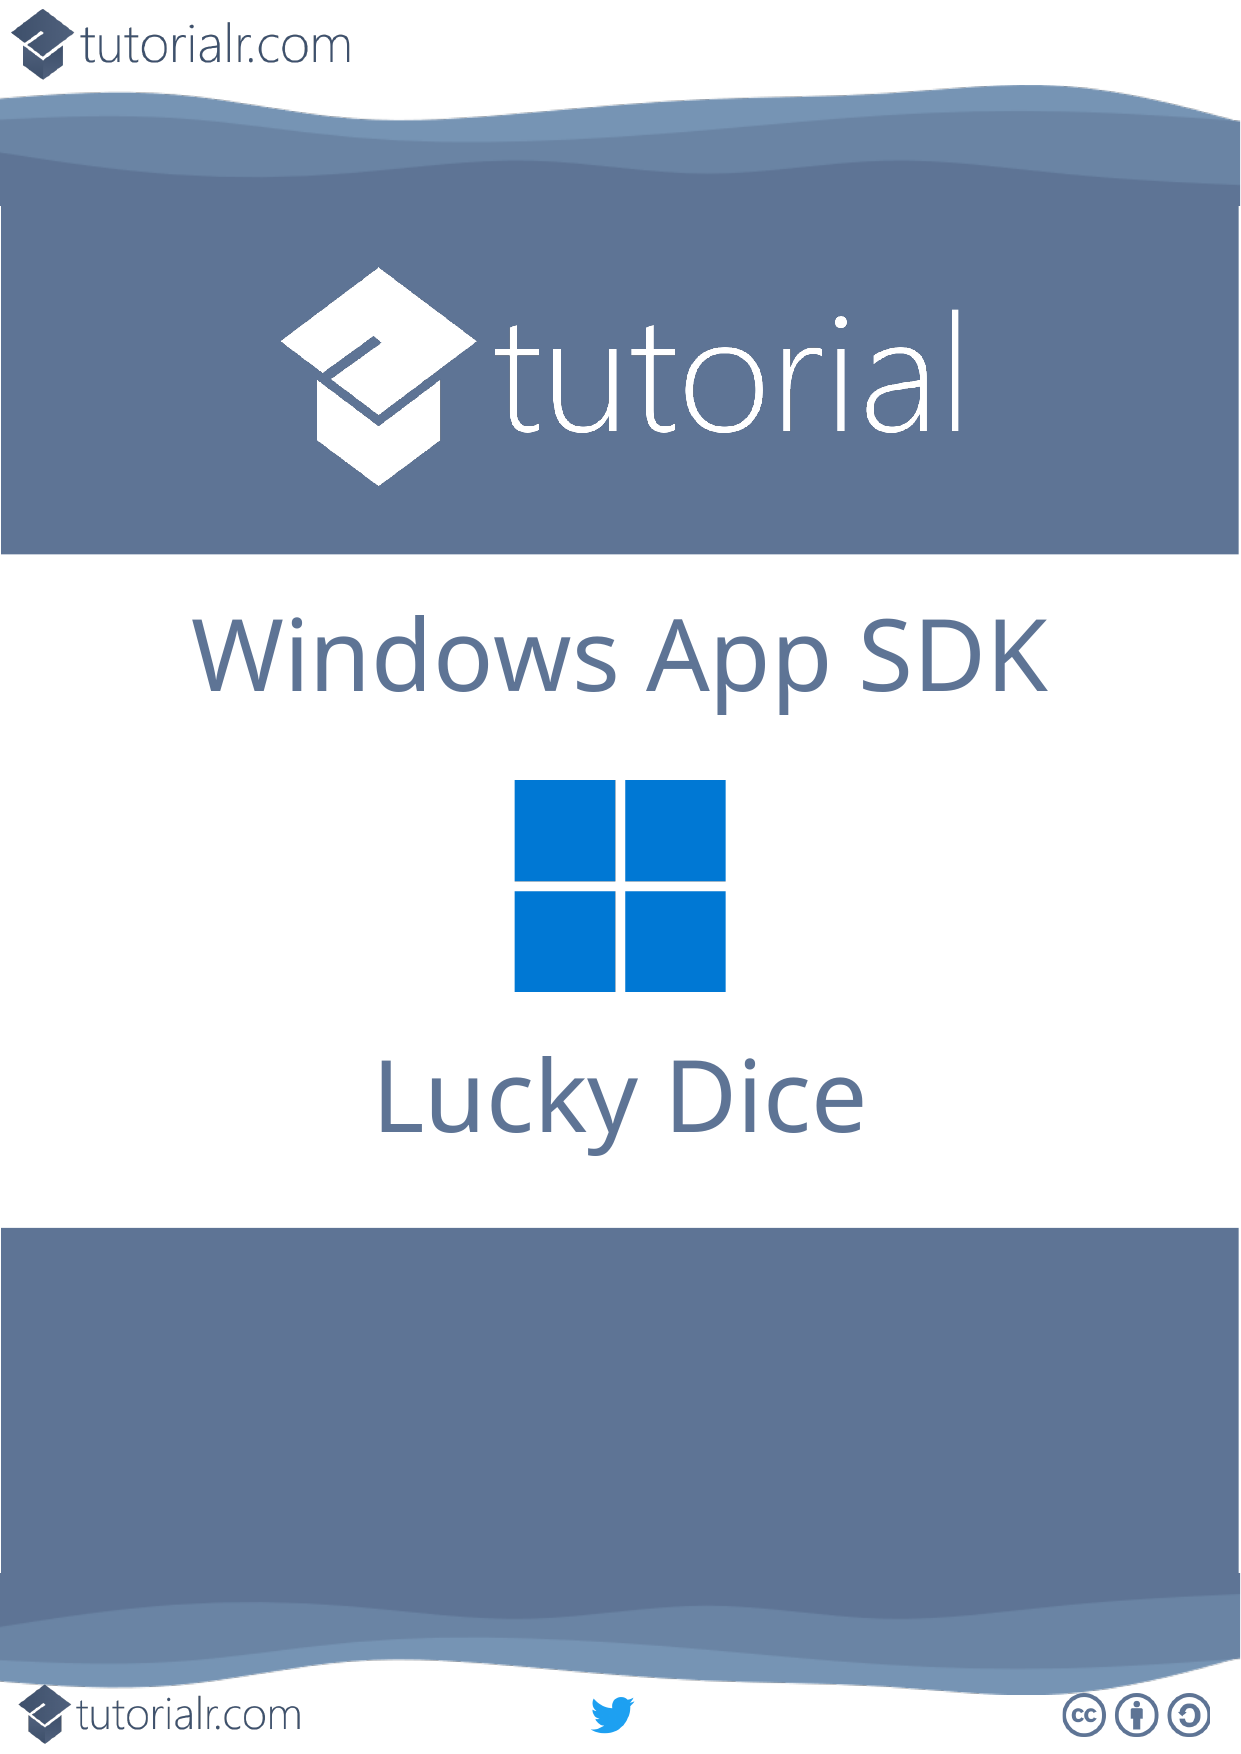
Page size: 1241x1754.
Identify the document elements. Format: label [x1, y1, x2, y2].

picture [0, 1573, 1241, 1744]
picture [280, 267, 959, 486]
picture [7, 9, 363, 80]
picture [0, 85, 1241, 206]
picture [514, 780, 726, 992]
